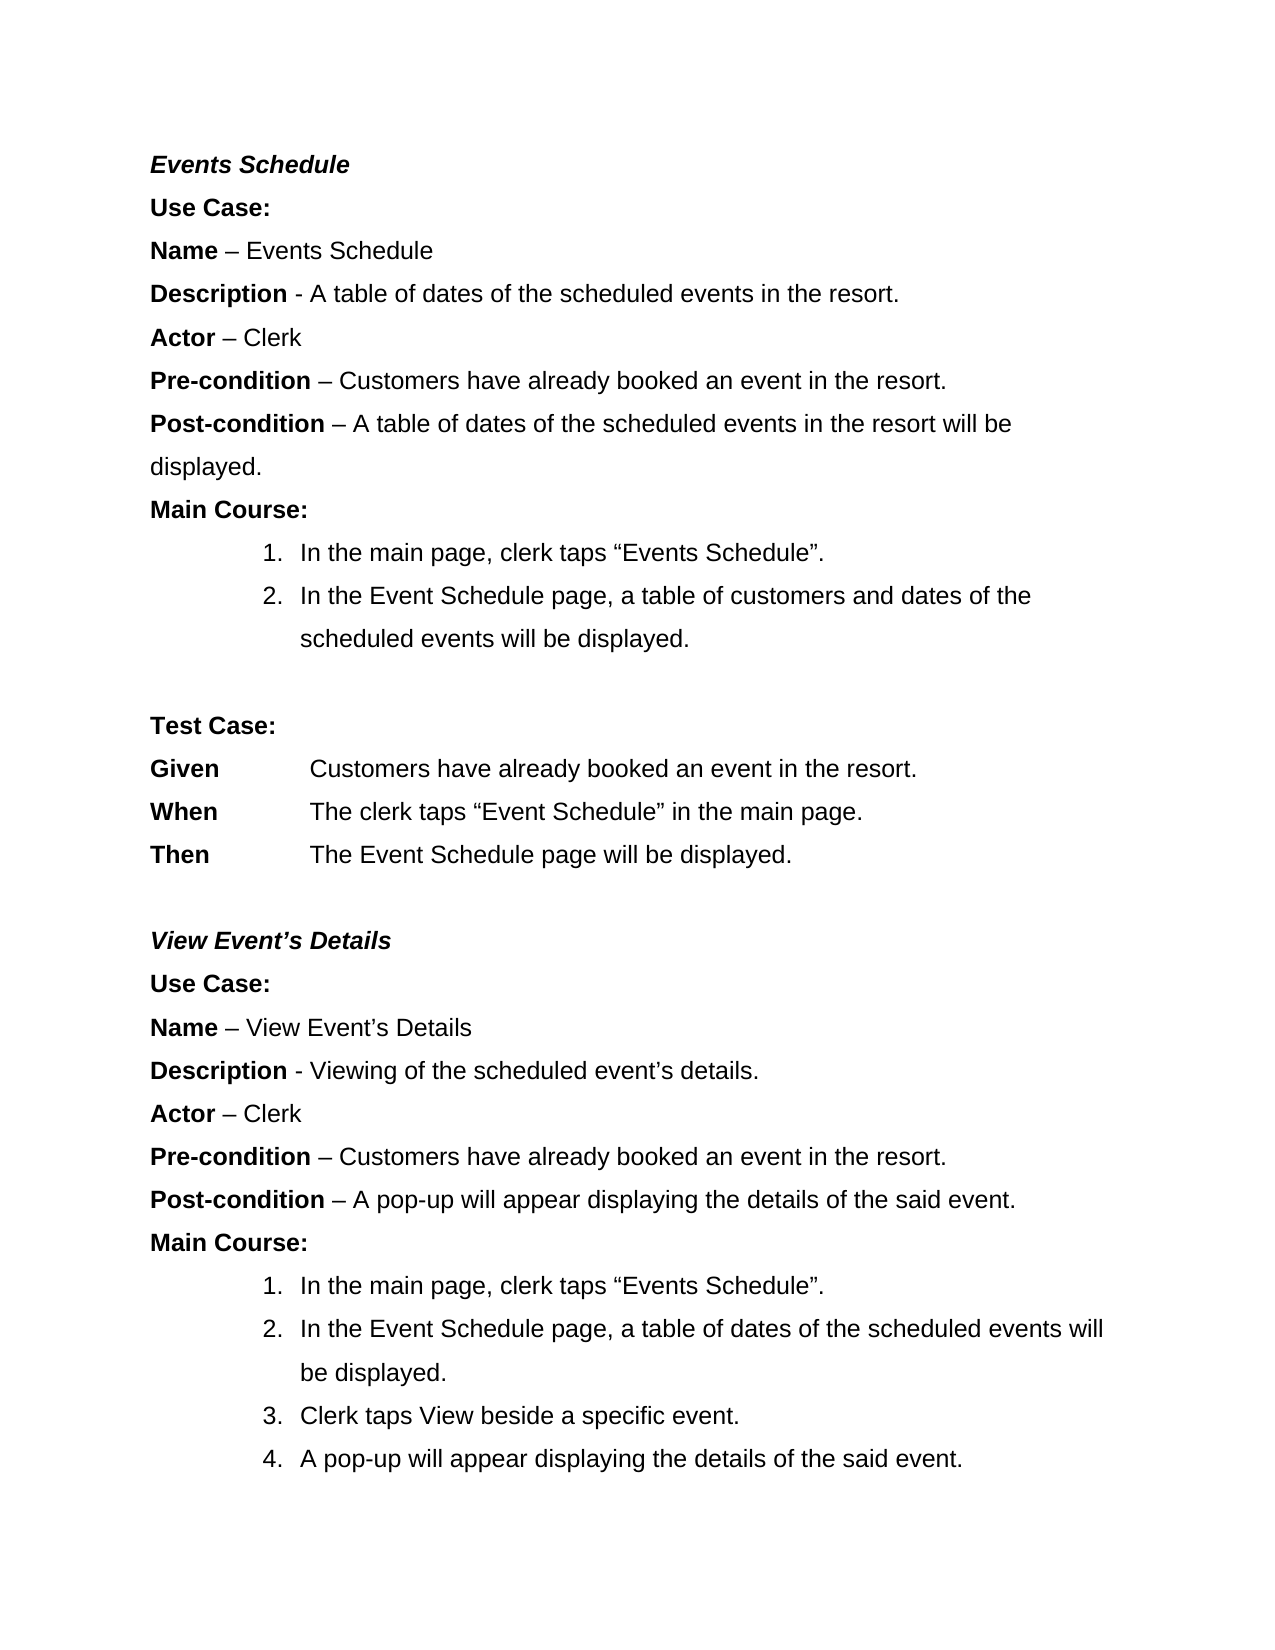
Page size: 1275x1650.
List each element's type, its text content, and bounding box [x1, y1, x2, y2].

text Name – Events Schedule [150, 236, 1125, 265]
text Description - A table of dates of the scheduled events in the resort. [150, 279, 1125, 308]
text Actor – Clerk [150, 1099, 1125, 1127]
text Use Case: [150, 193, 1125, 222]
text Test Case: [150, 711, 1125, 739]
list In the Event Schedule page, a table of dates of the scheduled events will be displayed. [262, 1314, 1125, 1386]
text Main Course: [150, 1228, 1125, 1257]
list In the Event Schedule page, a table of customers and dates of the scheduled events will be displayed. [262, 581, 1125, 653]
text Post-condition – A pop-up will appear displaying the details of the said event. [150, 1185, 1125, 1214]
list Clerk taps View beside a specific event. [262, 1401, 1125, 1429]
text Name – View Event’s Details [150, 1012, 1125, 1041]
text Pre-condition – Customers have already booked an event in the resort. [150, 366, 1125, 394]
list A pop-up will appear displaying the details of the said event. [262, 1444, 1125, 1472]
text Description - Viewing of the scheduled event’s details. [150, 1056, 1125, 1084]
text Actor – Clerk [150, 322, 1125, 351]
list In the main page, clerk taps “Events Schedule”. [262, 538, 1125, 567]
text Then The Event Schedule page will be displayed. [150, 840, 1125, 869]
text Pre-condition – Customers have already booked an event in the resort. [150, 1142, 1125, 1171]
text When The clerk taps “Event Schedule” in the main page. [150, 797, 1125, 826]
list In the main page, clerk taps “Events Schedule”. [262, 1271, 1125, 1300]
text Main Course: [150, 495, 1125, 524]
text Given Customers have already booked an event in the resort. [150, 754, 1125, 782]
text Events Schedule [150, 150, 1125, 179]
text Use Case: [150, 969, 1125, 998]
text View Event’s Details [150, 926, 1125, 955]
text Post-condition – A table of dates of the scheduled events in the resort will be displayed. [150, 409, 1125, 481]
